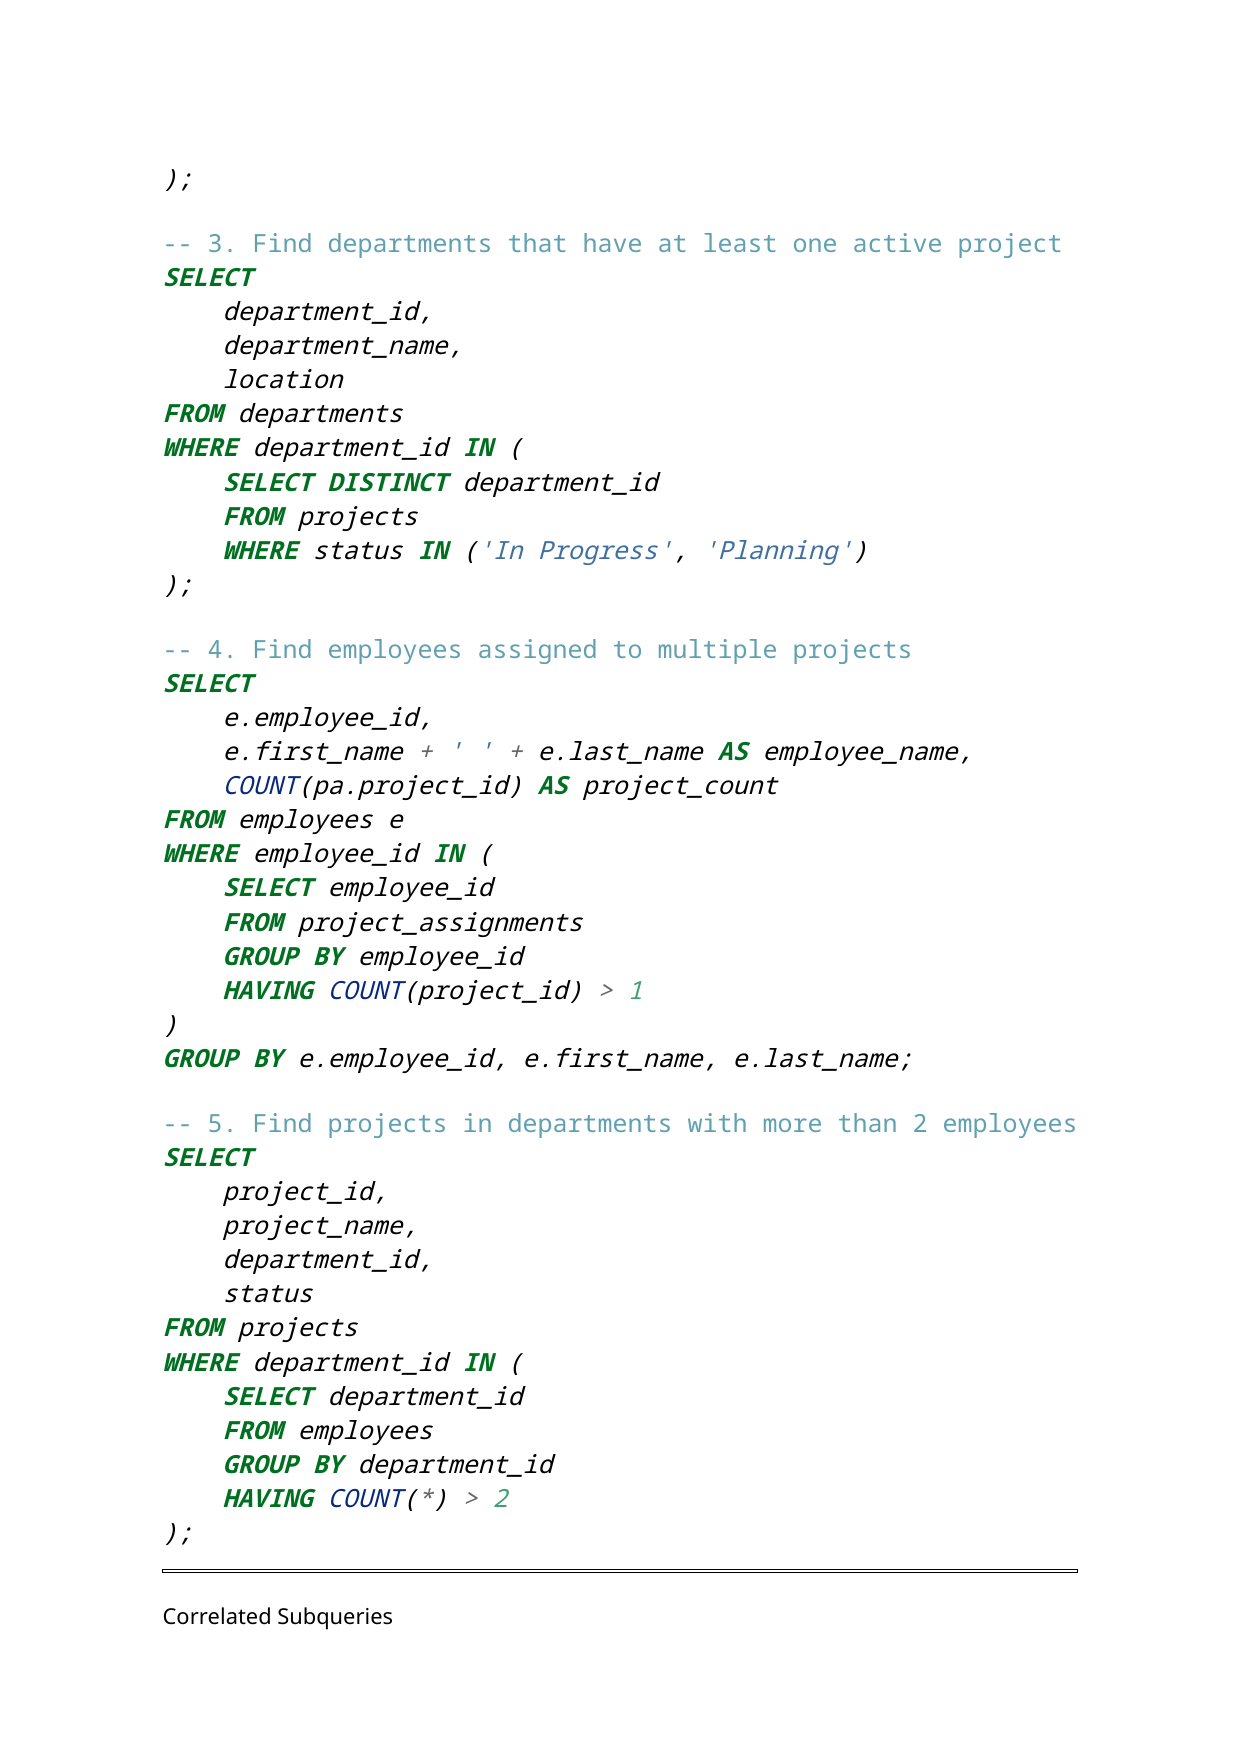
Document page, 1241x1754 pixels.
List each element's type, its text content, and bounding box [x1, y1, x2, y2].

subtitle Correlated Subqueries [162, 1601, 1078, 1631]
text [162, 160, 1078, 1548]
